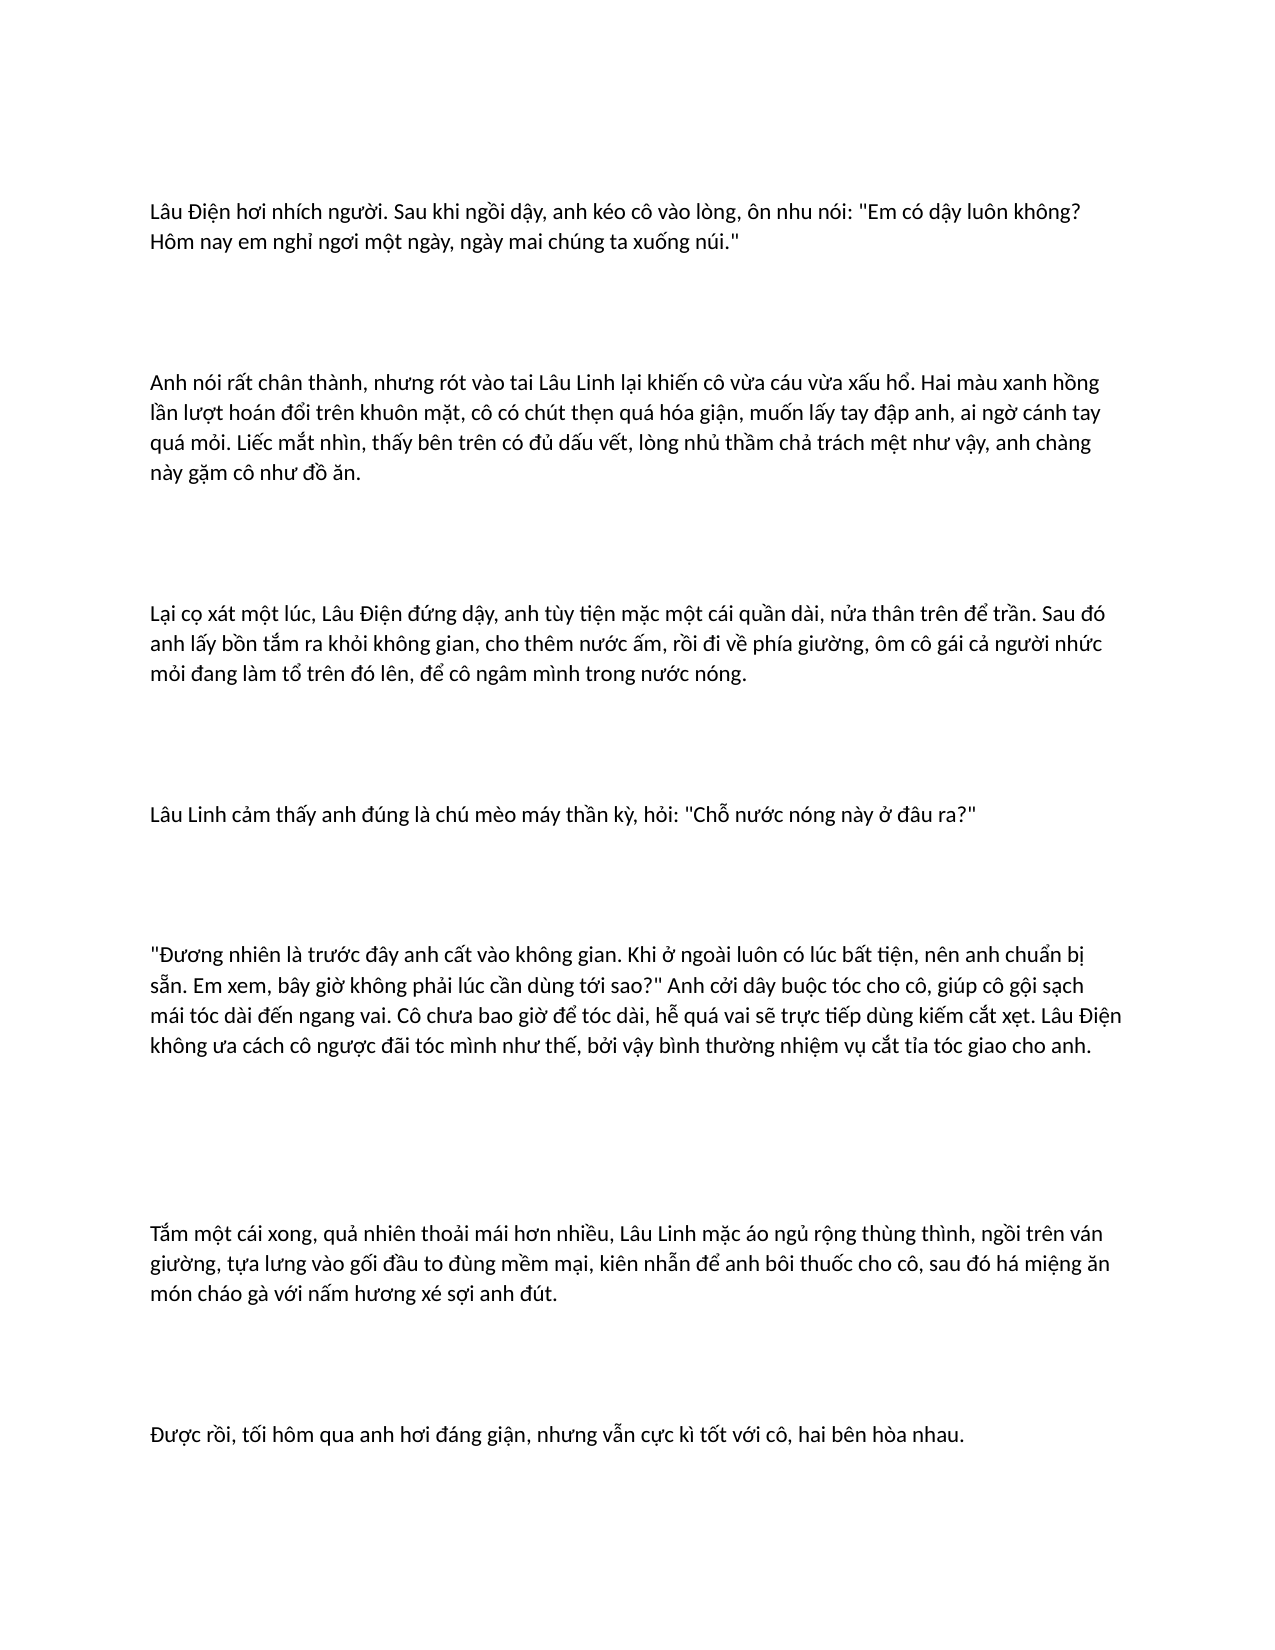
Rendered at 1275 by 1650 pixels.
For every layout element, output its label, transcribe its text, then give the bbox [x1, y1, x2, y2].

text Tắm một cái xong, quả nhiên thoải mái hơn nhiều, Lâu Linh mặc áo ngủ rộng thùng thình, ngồi trên ván giường, tựa lưng vào gối đầu to đùng mềm mại, kiên nhẫn để anh bôi thuốc cho cô, sau đó há miệng ăn món cháo gà với nấm hương xé sợi anh đút. [150, 1219, 1125, 1307]
text Được rồi, tối hôm qua anh hơi đáng giận, nhưng vẫn cực kì tốt với cô, hai bên hòa nhau. [150, 1420, 1125, 1448]
text "Đương nhiên là trước đây anh cất vào không gian. Khi ở ngoài luôn có lúc bất tiện, nên anh chuẩn bị sẵn. Em xem, bây giờ không phải lúc cần dùng tới sao?" Anh cởi dây buộc tóc cho cô, giúp cô gội sạch mái tóc dài đến ngang vai. Cô chưa bao giờ để tóc dài, hễ quá vai sẽ trực tiếp dùng kiếm cắt xẹt. Lâu Điện không ưa cách cô ngược đãi tóc mình như thế, bởi vậy bình thường nhiệm vụ cắt tỉa tóc giao cho anh. [150, 941, 1125, 1059]
text Lại cọ xát một lúc, Lâu Điện đứng dậy, anh tùy tiện mặc một cái quần dài, nửa thân trên để trần. Sau đó anh lấy bồn tắm ra khỏi không gian, cho thêm nước ấm, rồi đi về phía giường, ôm cô gái cả người nhức mỏi đang làm tổ trên đó lên, để cô ngâm mình trong nước nóng. [150, 599, 1125, 687]
text Lâu Điện hơi nhích người. Sau khi ngồi dậy, anh kéo cô vào lòng, ôn nhu nói: "Em có dậy luôn không? Hôm nay em nghỉ ngơi một ngày, ngày mai chúng ta xuống núi." [150, 197, 1125, 255]
text Lâu Linh cảm thấy anh đúng là chú mèo máy thần kỳ, hỏi: "Chỗ nước nóng này ở đâu ra?" [150, 800, 1125, 828]
text Anh nói rất chân thành, nhưng rót vào tai Lâu Linh lại khiến cô vừa cáu vừa xấu hổ. Hai màu xanh hồng lần lượt hoán đổi trên khuôn mặt, cô có chút thẹn quá hóa giận, muốn lấy tay đập anh, ai ngờ cánh tay quá mỏi. Liếc mắt nhìn, thấy bên trên có đủ dấu vết, lòng nhủ thầm chả trách mệt như vậy, anh chàng này gặm cô như đồ ăn. [150, 368, 1125, 486]
